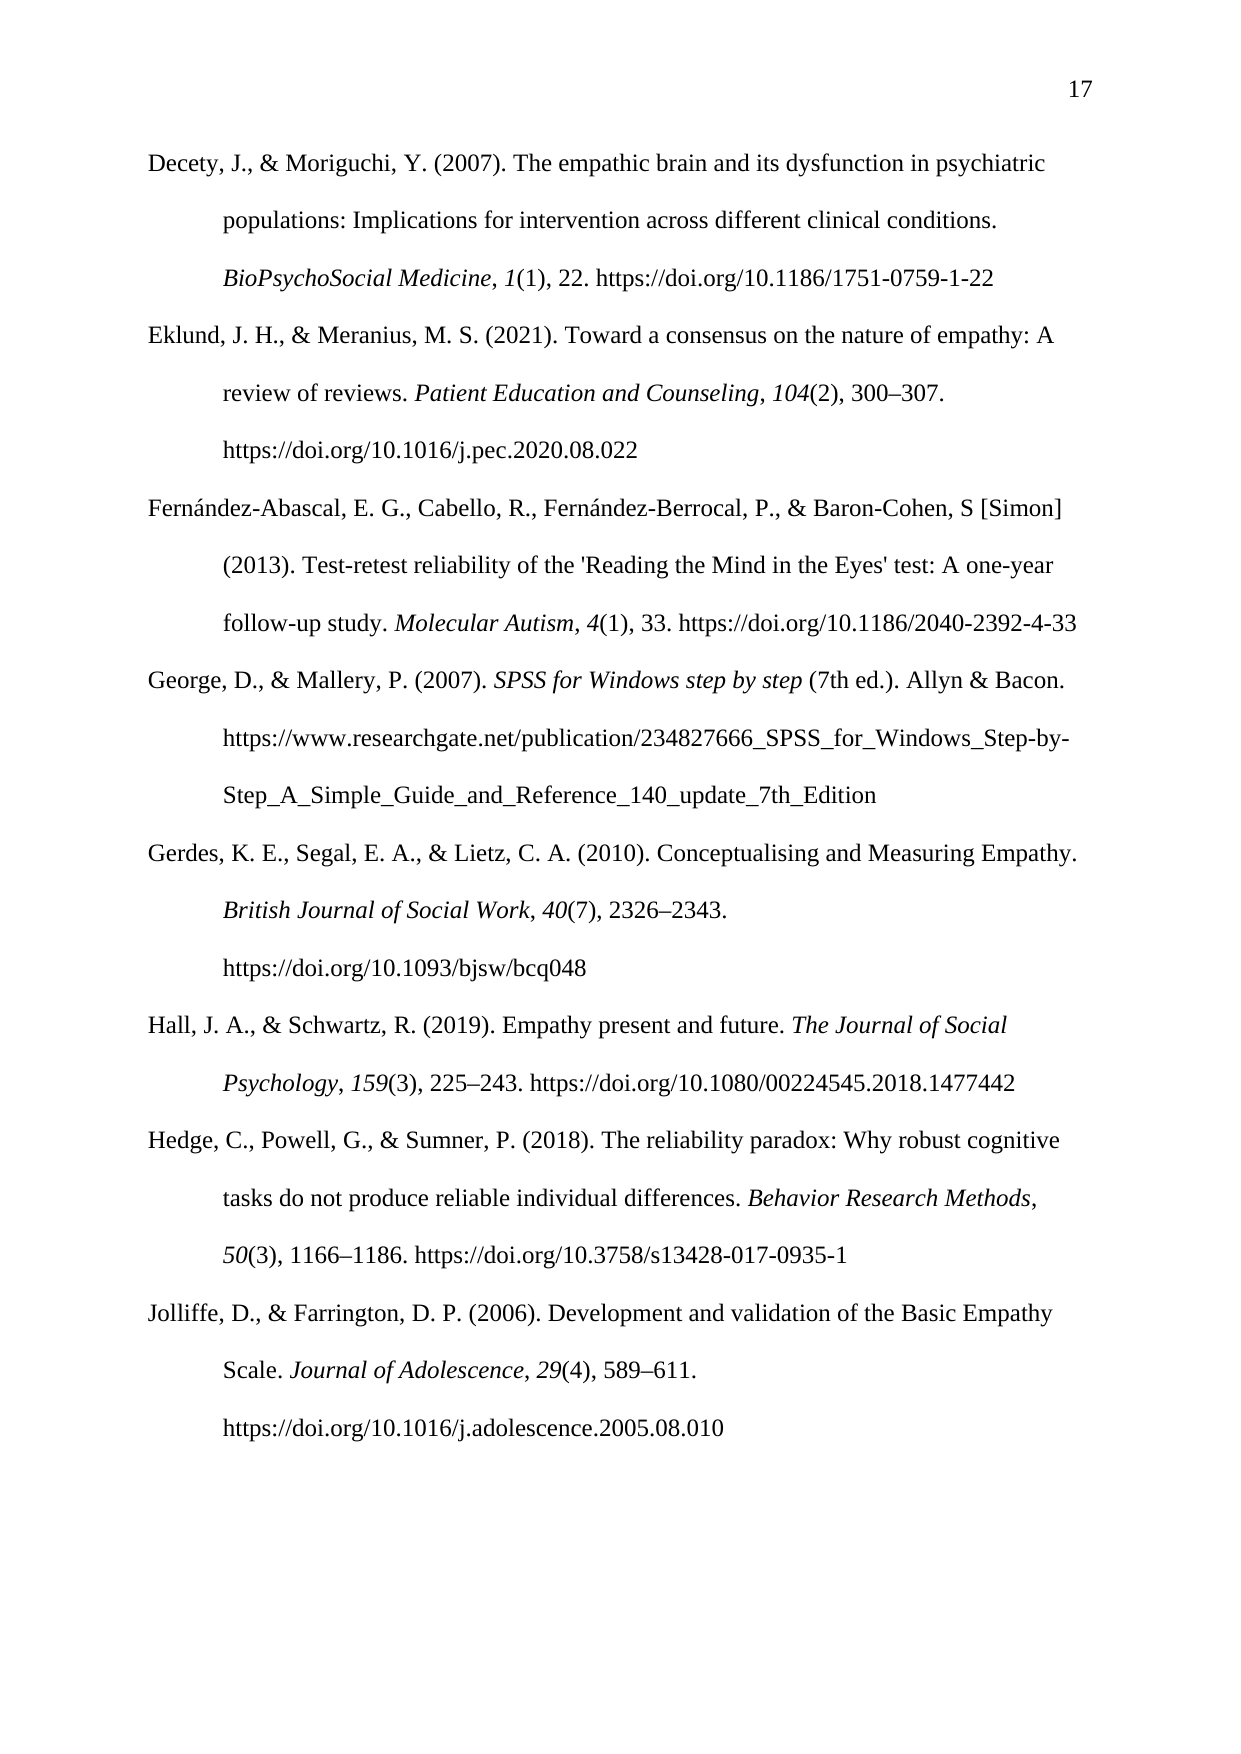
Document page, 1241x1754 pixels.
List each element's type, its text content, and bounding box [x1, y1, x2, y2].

text George, D., & Mallery, P. (2007). SPSS for Windows step by step (7th ed.). Allyn & Bacon. https://www.researchgate.net/publication/234827666_SPSS_for_Windows_Step-by-Step_A_Simple_Guide_and_Reference_140_update_7th_Edition [148, 665, 1092, 809]
text Fernández-Abascal, E. G., Cabello, R., Fernández-Berrocal, P., & Baron-Cohen, S [Simon] (2013). Test-retest reliability of the 'Reading the Mind in the Eyes' test: A one-year follow-up study. Molecular Autism, 4(1), 33. https://doi.org/10.1186/2040-2392-4-33 [148, 493, 1092, 636]
text Hedge, C., Powell, G., & Sumner, P. (2018). The reliability paradox: Why robust cognitive tasks do not produce reliable individual differences. Behavior Research Methods, 50(3), 1166–1186. https://doi.org/10.3758/s13428-017-0935-1 [148, 1125, 1092, 1269]
text Decety, J., & Moriguchi, Y. (2007). The empathic brain and its dysfunction in psychiatric populations: Implications for intervention across different clinical conditions. BioPsychoSocial Medicine, 1(1), 22. https://doi.org/10.1186/1751-0759-1-22 [148, 148, 1092, 291]
text Eklund, J. H., & Meranius, M. S. (2021). Toward a consensus on the nature of empathy: A review of reviews. Patient Education and Counseling, 104(2), 300–307. https://doi.org/10.1016/j.pec.2020.08.022 [148, 320, 1092, 464]
text Jolliffe, D., & Farrington, D. P. (2006). Development and validation of the Basic Empathy Scale. Journal of Adolescence, 29(4), 589–611. https://doi.org/10.1016/j.adolescence.2005.08.010 [148, 1298, 1092, 1441]
text Gerdes, K. E., Segal, E. A., & Lietz, C. A. (2010). Conceptualising and Measuring Empathy. British Journal of Social Work, 40(7), 2326–2343. https://doi.org/10.1093/bjsw/bcq048 [148, 838, 1092, 981]
text Hall, J. A., & Schwartz, R. (2019). Empathy present and future. The Journal of Social Psychology, 159(3), 225–243. https://doi.org/10.1080/00224545.2018.1477442 [148, 1010, 1092, 1096]
